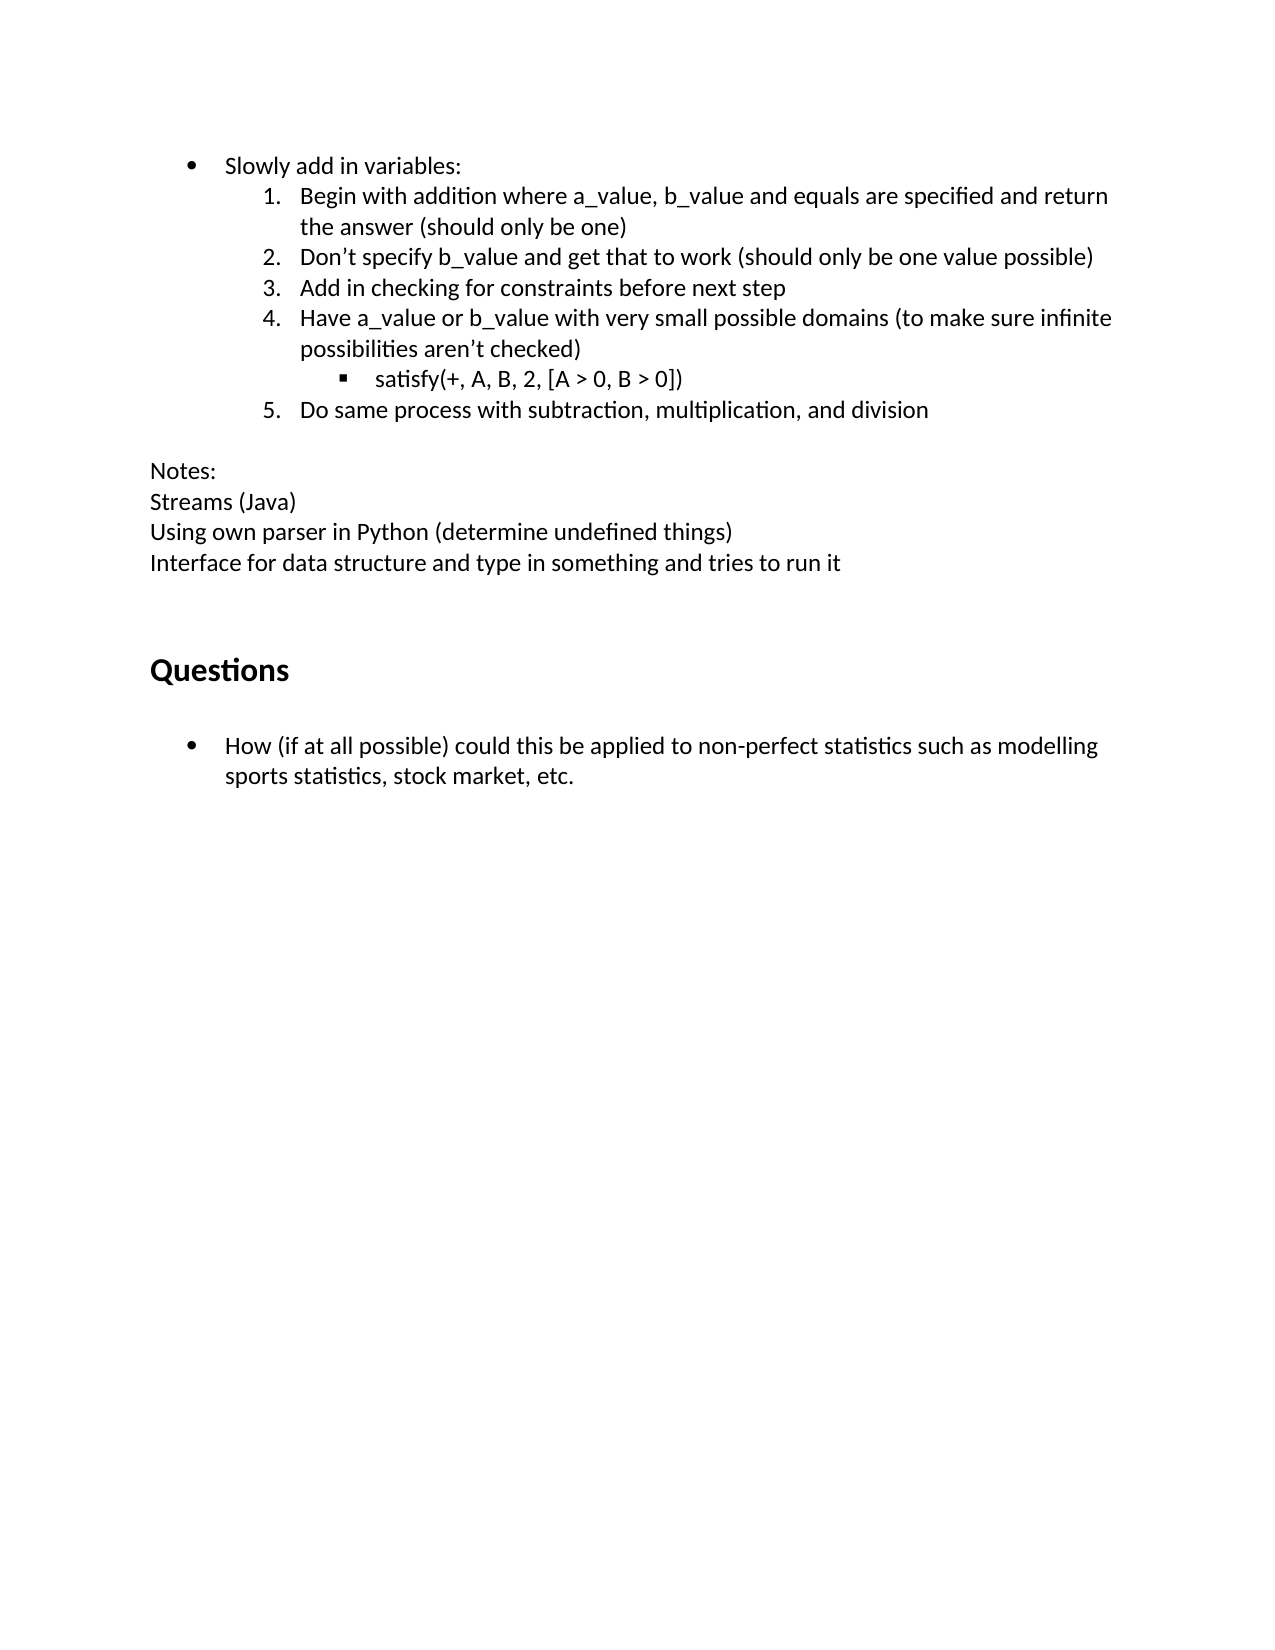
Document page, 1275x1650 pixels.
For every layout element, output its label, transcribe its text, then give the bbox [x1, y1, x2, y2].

text Using own parser in Python (determine undefined things) [150, 516, 1125, 547]
list Don’t specify b_value and get that to work (should only be one value possible) [262, 242, 1125, 272]
list Slowly add in variables: [187, 150, 1125, 181]
list How (if at all possible) could this be applied to non-perfect statistics such as modelling sports statistics, stock market, etc. [187, 730, 1125, 791]
text Streams (Java) [150, 486, 1125, 516]
list satisfy(+, A, B, 2, [A > 0, B > 0]) [337, 364, 1125, 394]
text Questions [150, 648, 1125, 689]
text Notes: [150, 455, 1125, 486]
text Interface for data structure and type in something and tries to run it [150, 547, 1125, 577]
list Add in checking for constraints before next step [262, 272, 1125, 303]
list Begin with addition where a_value, b_value and equals are specified and return the answer (should only be one) [262, 181, 1125, 242]
list Have a_value or b_value with very small possible domains (to make sure infinite possibilities aren’t checked) [262, 303, 1125, 364]
list Do same process with subtraction, multiplication, and division [262, 394, 1125, 425]
